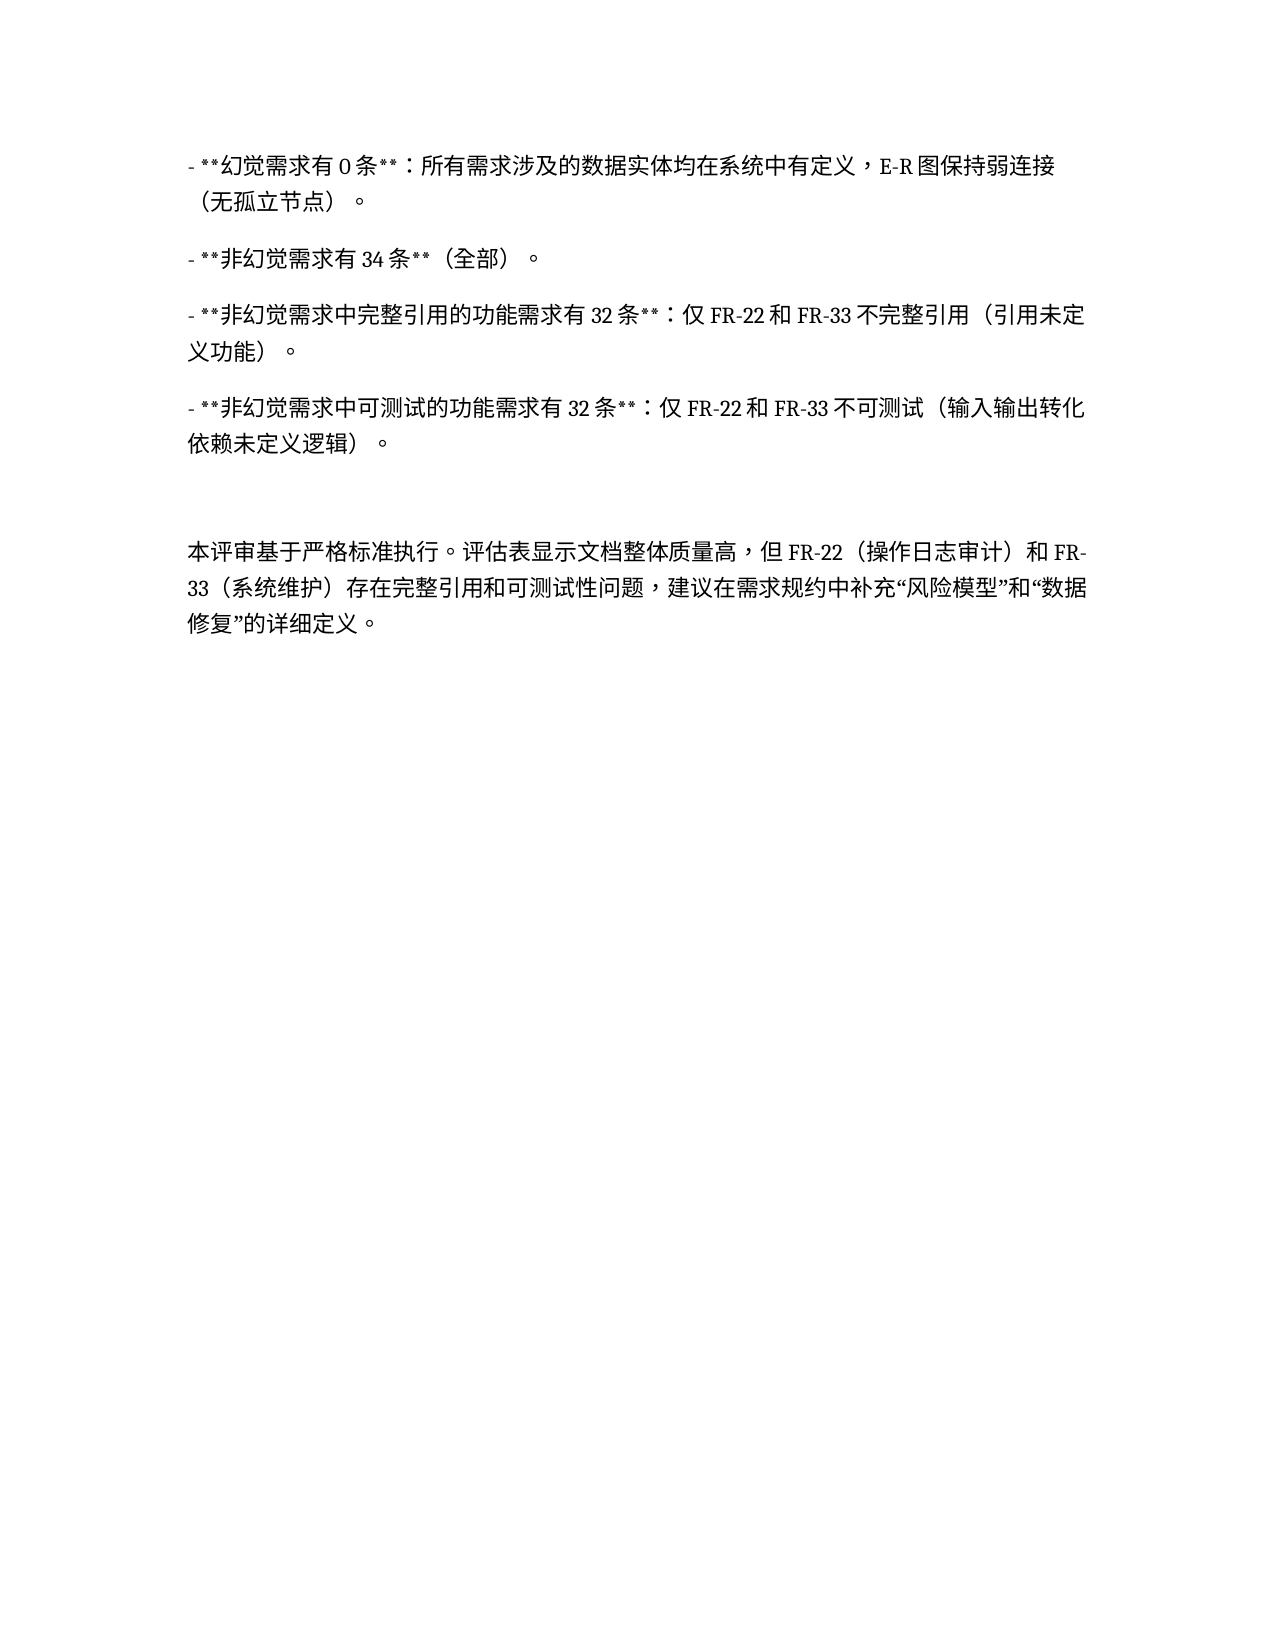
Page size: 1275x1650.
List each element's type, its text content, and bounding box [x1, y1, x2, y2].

text - **非幻觉需求有34条**（全部）。 [187, 243, 1087, 274]
text 本评审基于严格标准执行。评估表显示文档整体质量高，但FR-22（操作日志审计）和FR-33（系统维护）存在完整引用和可测试性问题，建议在需求规约中补充“风险模型”和“数据修复”的详细定义。 [187, 536, 1087, 639]
text - **非幻觉需求中完整引用的功能需求有32条**：仅FR-22和FR-33不完整引用（引用未定义功能）。 [187, 299, 1087, 367]
text - **幻觉需求有0条**：所有需求涉及的数据实体均在系统中有定义，E-R图保持弱连接（无孤立节点）。 [187, 150, 1087, 217]
text - **非幻觉需求中可测试的功能需求有32条**：仅FR-22和FR-33不可测试（输入输出转化依赖未定义逻辑）。 [187, 392, 1087, 459]
